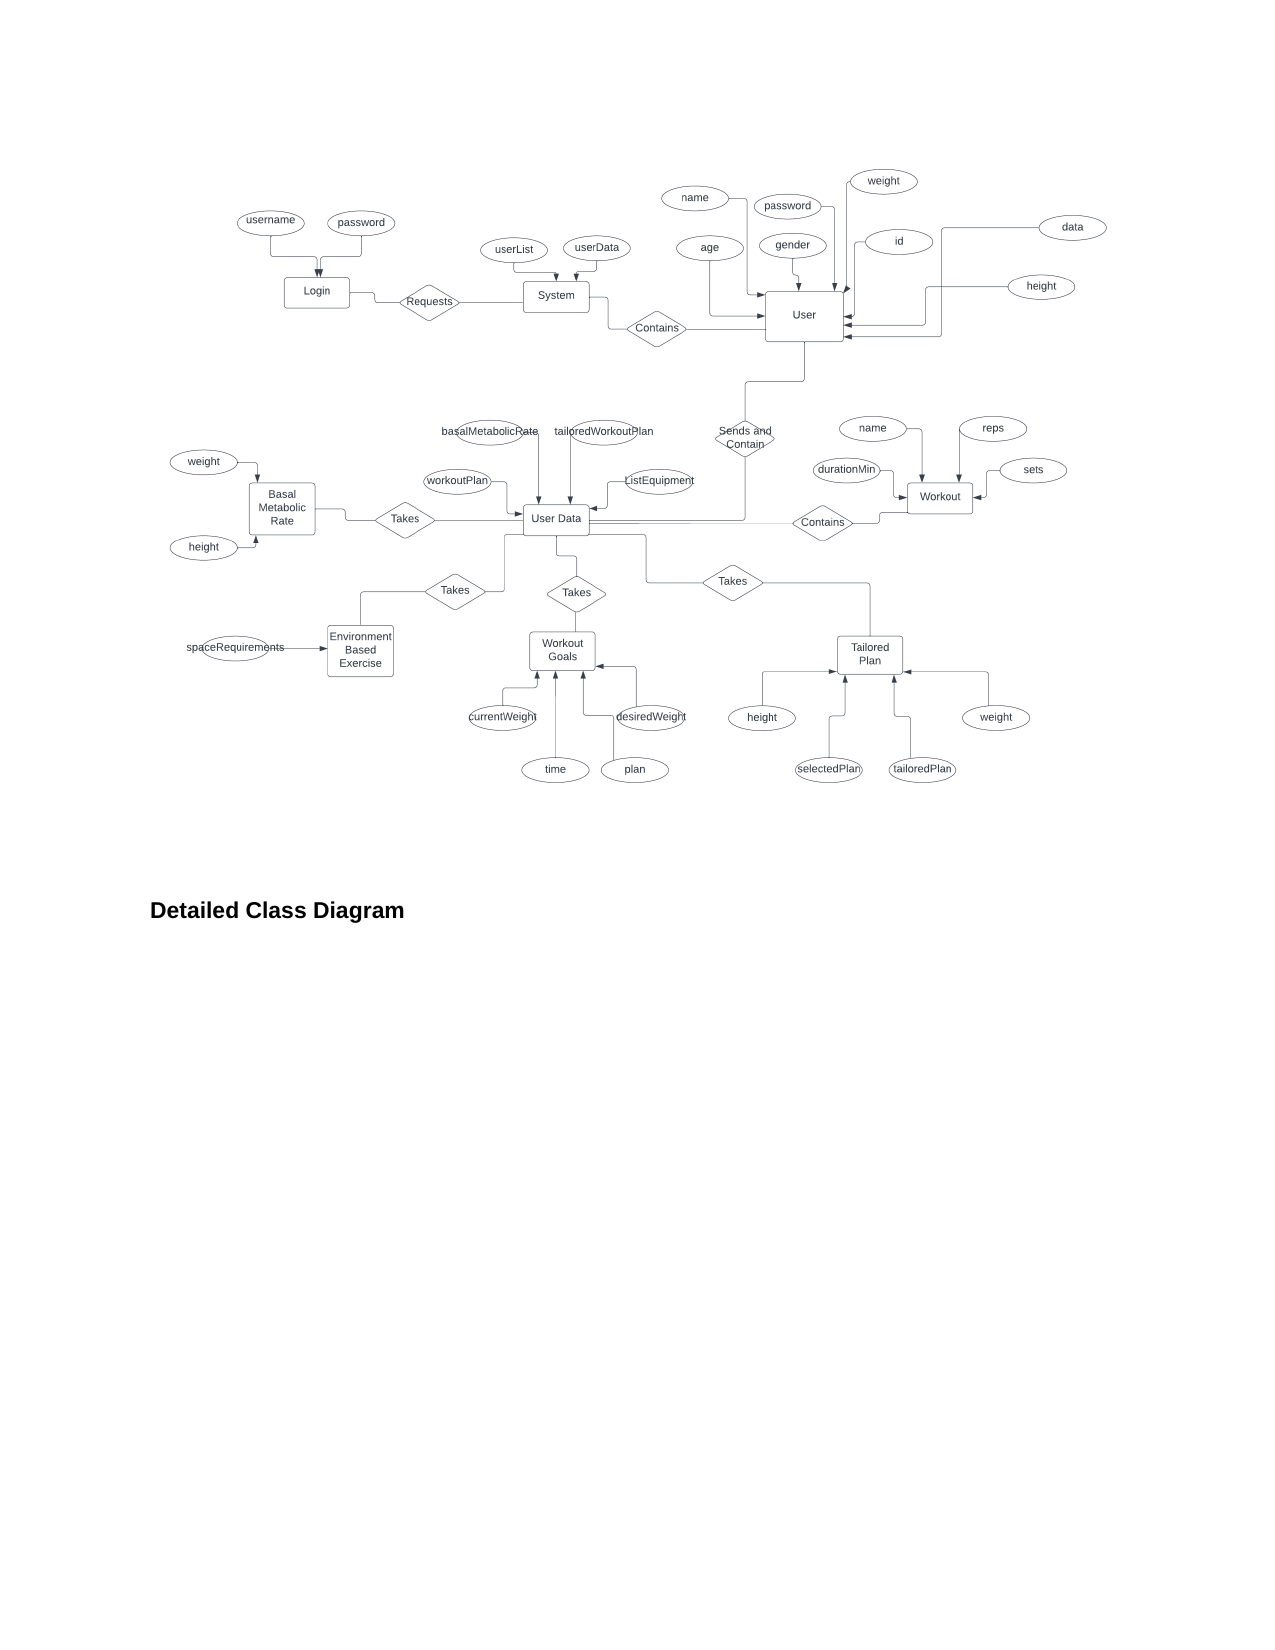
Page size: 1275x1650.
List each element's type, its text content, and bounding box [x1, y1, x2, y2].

picture [150, 150, 1125, 802]
text Detailed Class Diagram [150, 897, 1125, 923]
